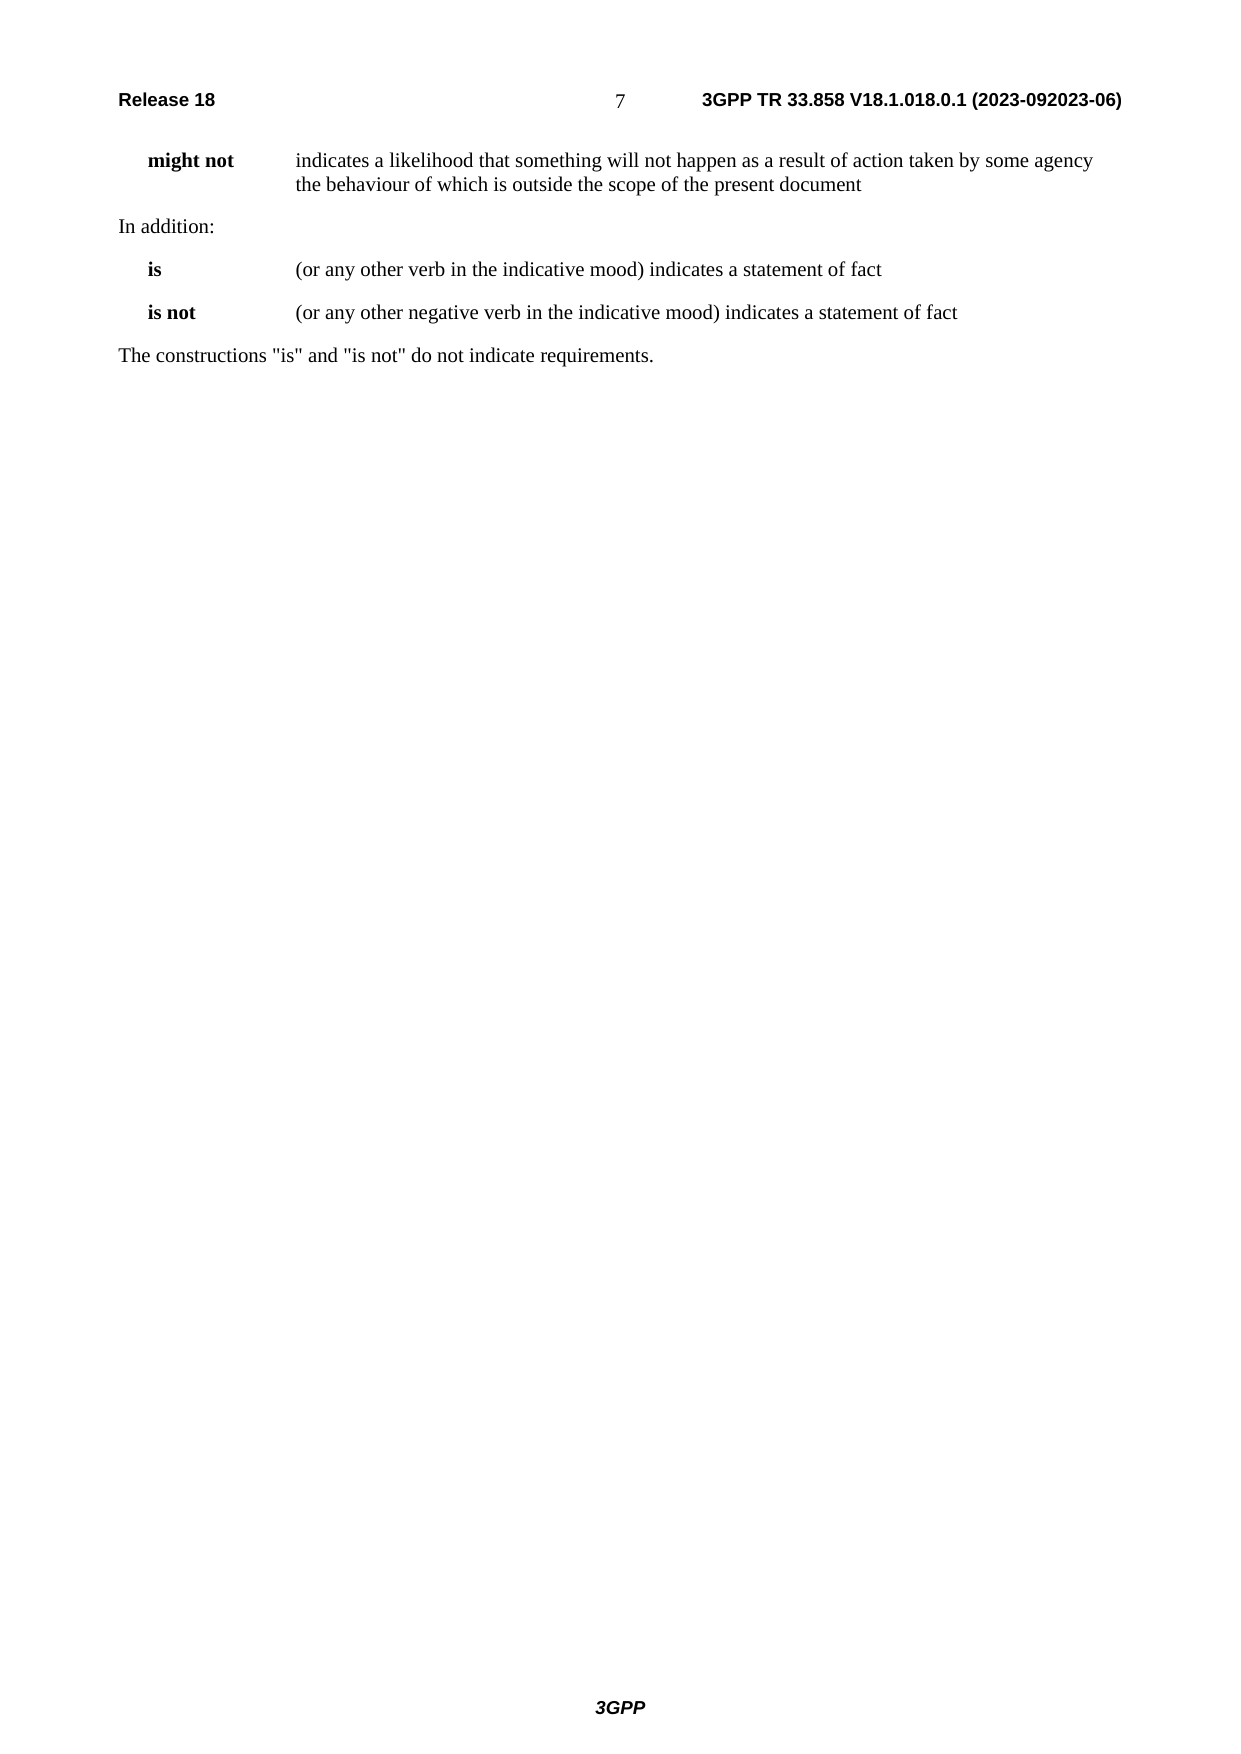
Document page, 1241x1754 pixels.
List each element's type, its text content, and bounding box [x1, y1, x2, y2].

text is (or any other verb in the indicative mood) indicates a statement of fact [148, 257, 1122, 281]
text In addition: [118, 214, 1122, 238]
text The constructions "is" and "is not" do not indicate requirements. [118, 343, 1122, 367]
text is not (or any other negative verb in the indicative mood) indicates a statement of fact [148, 300, 1122, 324]
text might not indicates a likelihood that something will not happen as a result of action taken by some agency the behaviour of which is outside the scope of the present document [148, 147, 1122, 196]
